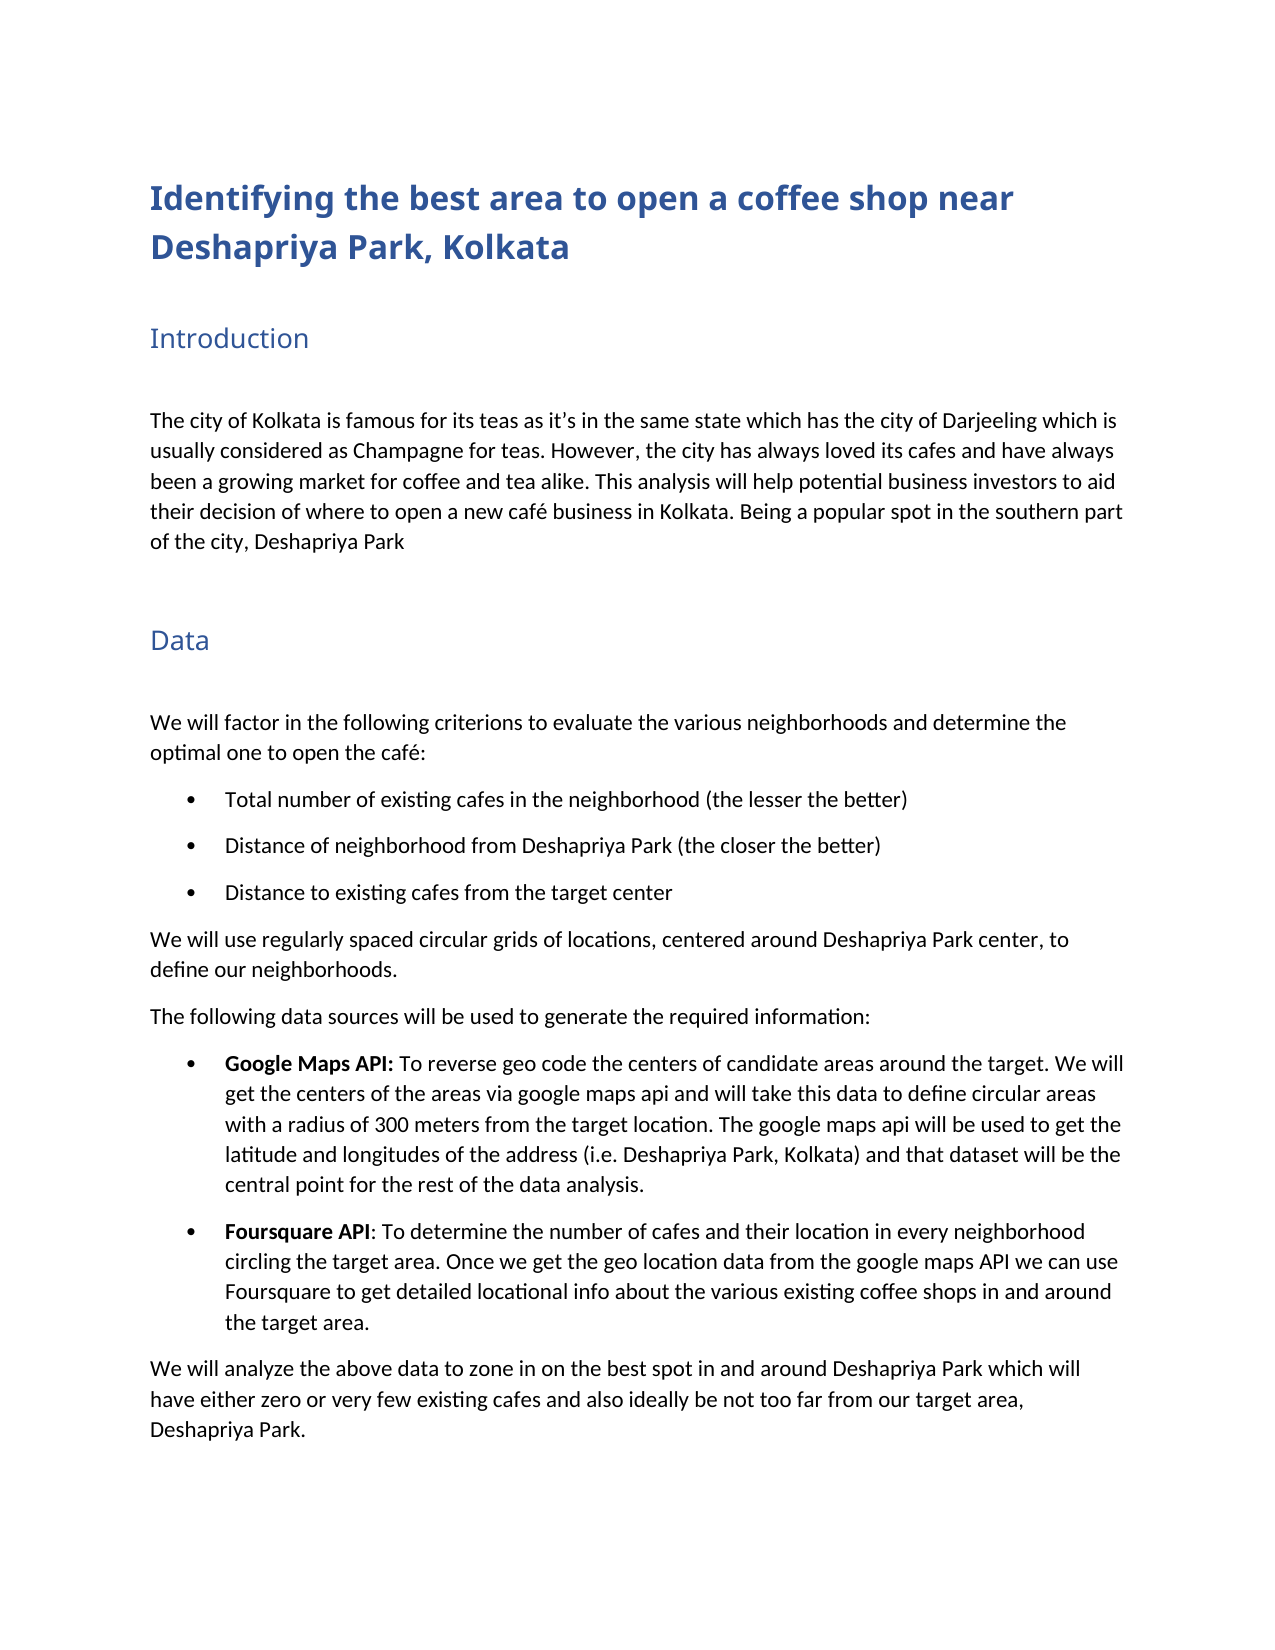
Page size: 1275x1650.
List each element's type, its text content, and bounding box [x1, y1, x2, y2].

subtitle Identifying the best area to open a coffee shop near Deshapriya Park, Kolkata [150, 175, 1125, 269]
list Total number of existing cafes in the neighborhood (the lesser the better) [187, 785, 1125, 813]
text The city of Kolkata is famous for its teas as it’s in the same state which has the city of Darjeeling which is usually considered as Champagne for teas. However, the city has always loved its cafes and have always been a growing market for coffee and tea alike. This analysis will help potential business investors to aid their decision of where to open a new café business in Kolkata. Being a popular spot in the southern part of the city, Deshapriya Park [150, 406, 1125, 555]
list Distance of neighborhood from Deshapriya Park (the closer the better) [187, 832, 1125, 860]
subtitle Introduction [150, 320, 1125, 357]
list Google Maps API: To reverse geo code the centers of candidate areas around the target. We will get the centers of the areas via google maps api and will take this data to define circular areas with a radius of 300 meters from the target location. The google maps api will be used to get the latitude and longitudes of the address (i.e. Deshapriya Park, Kolkata) and that dataset will be the central point for the rest of the data analysis. [187, 1049, 1125, 1198]
text We will analyze the above data to zone in on the best spot in and around Deshapriya Park which will have either zero or very few existing cafes and also ideally be not too far from our target area, Deshapriya Park. [150, 1354, 1125, 1443]
text The following data sources will be used to generate the required information: [150, 1002, 1125, 1031]
subtitle Data [150, 621, 1125, 658]
list Foursquare API: To determine the number of cafes and their location in every neighborhood circling the target area. Once we get the geo location data from the google maps API we can use Foursquare to get detailed locational info about the various existing coffee shops in and around the target area. [187, 1217, 1125, 1336]
list Distance to existing cafes from the target center [187, 878, 1125, 907]
text We will use regularly spaced circular grids of locations, centered around Deshapriya Park center, to define our neighborhoods. [150, 925, 1125, 984]
text We will factor in the following criterions to evaluate the various neighborhoods and determine the optimal one to open the café: [150, 708, 1125, 766]
